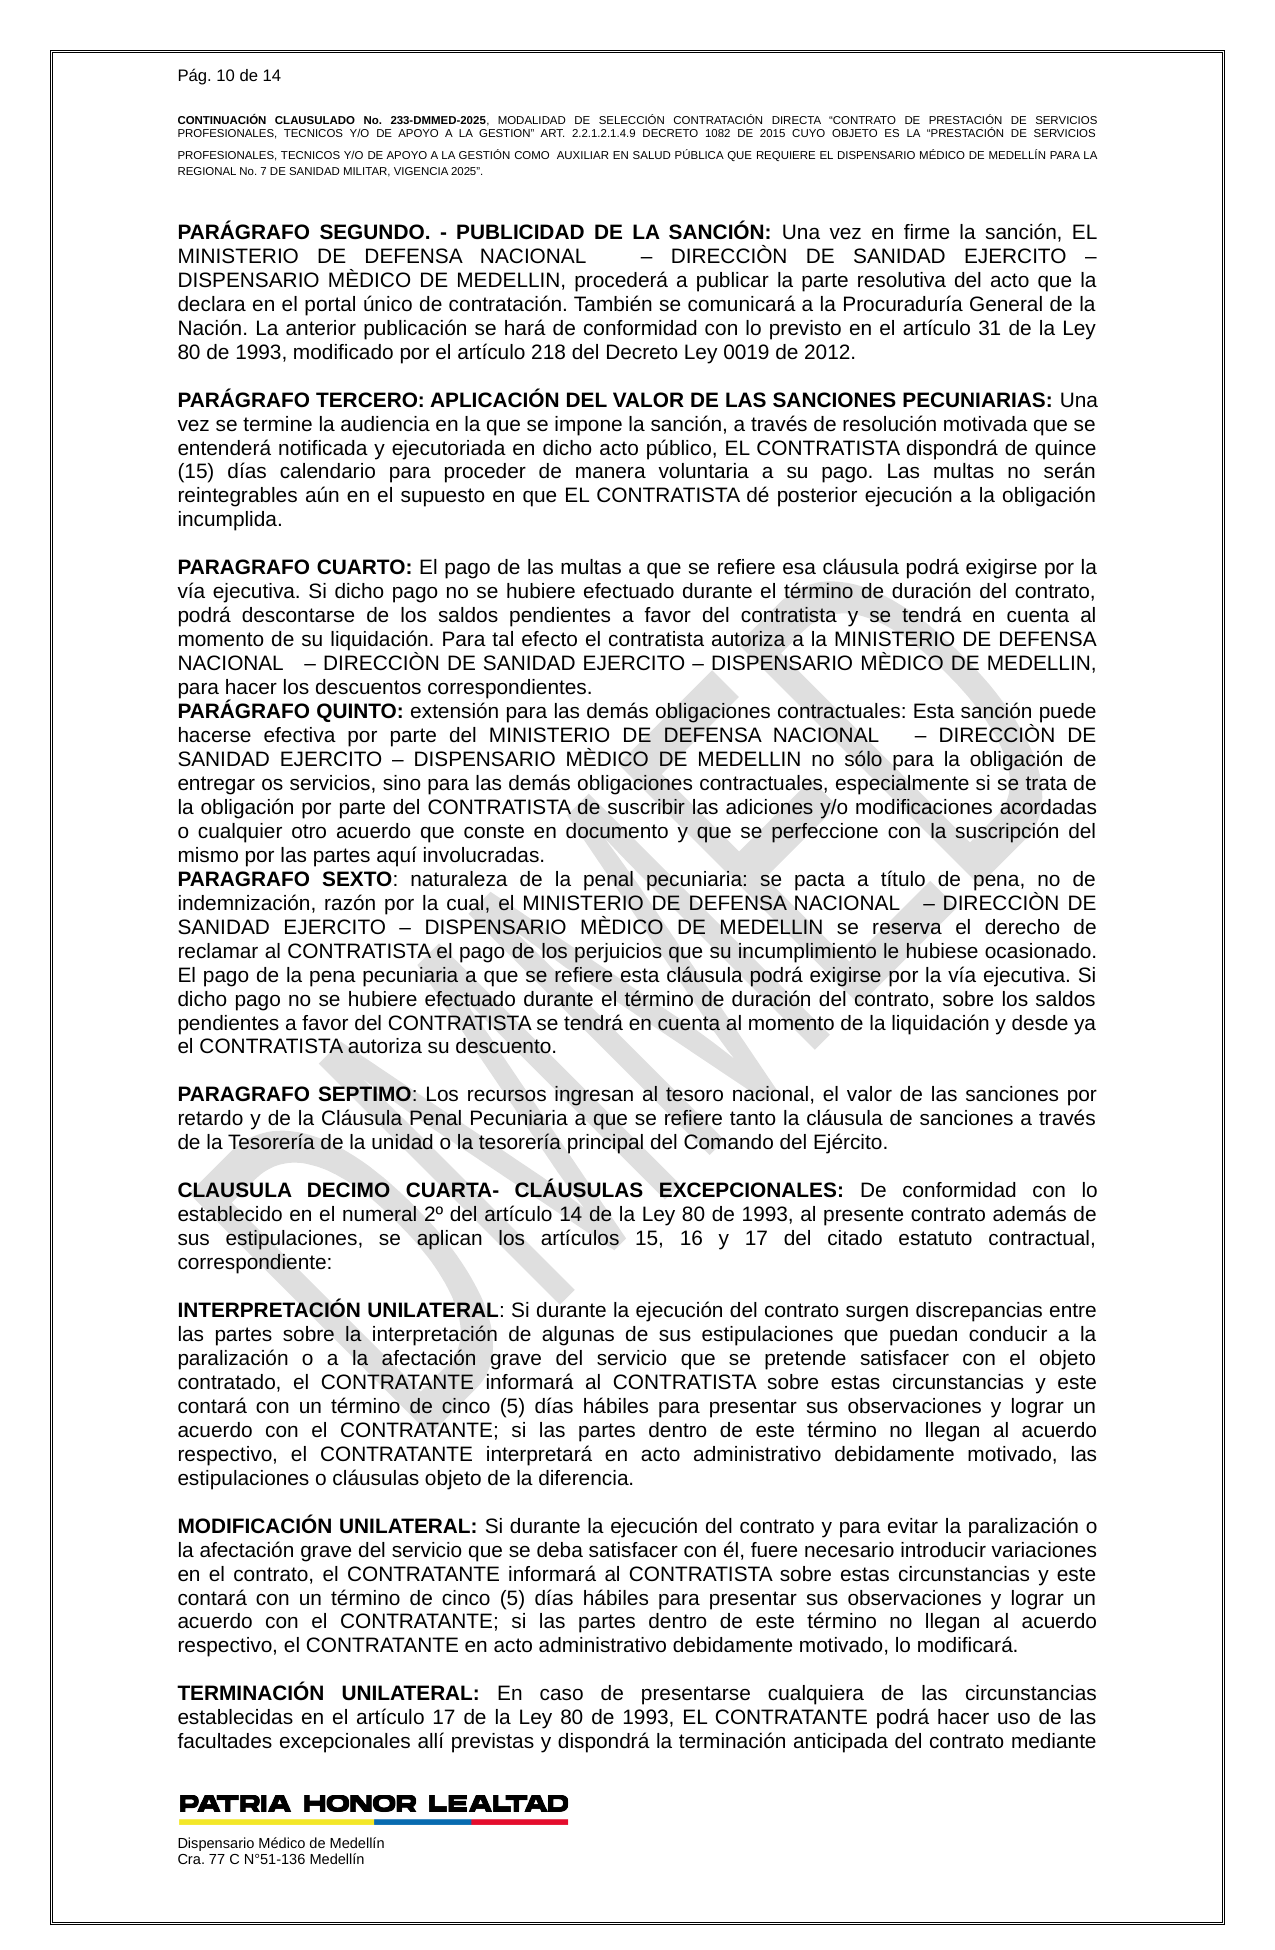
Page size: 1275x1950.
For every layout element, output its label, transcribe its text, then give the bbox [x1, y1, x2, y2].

text CLAUSULA DECIMO CUARTA- CLÁUSULAS EXCEPCIONALES: De conformidad con lo establecido en el numeral 2º del artículo 14 de la Ley 80 de 1993, al presente contrato además de sus estipulaciones, se aplican los artículos 15, 16 y 17 del citado estatuto contractual, correspondiente: [177, 1178, 1098, 1274]
text PARÁGRAFO TERCERO: APLICACIÓN DEL VALOR DE LAS SANCIONES PECUNIARIAS: Una vez se termine la audiencia en la que se impone la sanción, a través de resolución motivada que se entenderá notificada y ejecutoriada en dicho acto público, EL CONTRATISTA dispondrá de quince (15) días calendario para proceder de manera voluntaria a su pago. Las multas no serán reintegrables aún en el supuesto en que EL CONTRATISTA dé posterior ejecución a la obligación incumplida. [177, 387, 1098, 531]
text PARÁGRAFO QUINTO: extensión para las demás obligaciones contractuales: Esta sanción puede hacerse efectiva por parte del MINISTERIO DE DEFENSA NACIONAL – DIRECCIÒN DE SANIDAD EJERCITO – DISPENSARIO MÈDICO DE MEDELLIN no sólo para la obligación de entregar os servicios, sino para las demás obligaciones contractuales, especialmente si se trata de la obligación por parte del CONTRATISTA de suscribir las adiciones y/o modificaciones acordadas o cualquier otro acuerdo que conste en documento y que se perfeccione con la suscripción del mismo por las partes aquí involucradas. [177, 699, 1098, 867]
text PARAGRAFO CUARTO: El pago de las multas a que se refiere esa cláusula podrá exigirse por la vía ejecutiva. Si dicho pago no se hubiere efectuado durante el término de duración del contrato, podrá descontarse de los saldos pendientes a favor del contratista y se tendrá en cuenta al momento de su liquidación. Para tal efecto el contratista autoriza a la MINISTERIO DE DEFENSA NACIONAL – DIRECCIÒN DE SANIDAD EJERCITO – DISPENSARIO MÈDICO DE MEDELLIN, para hacer los descuentos correspondientes. [177, 555, 1098, 699]
text PARÁGRAFO SEGUNDO. - PUBLICIDAD DE LA SANCIÓN: Una vez en firme la sanción, EL MINISTERIO DE DEFENSA NACIONAL – DIRECCIÒN DE SANIDAD EJERCITO – DISPENSARIO MÈDICO DE MEDELLIN, procederá a publicar la parte resolutiva del acto que la declara en el portal único de contratación. También se comunicará a la Procuraduría General de la Nación. La anterior publicación se hará de conformidad con lo previsto en el artículo 31 de la Ley 80 de 1993, modificado por el artículo 218 del Decreto Ley 0019 de 2012. [177, 220, 1098, 363]
text MODIFICACIÓN UNILATERAL: Si durante la ejecución del contrato y para evitar la paralización o la afectación grave del servicio que se deba satisfacer con él, fuere necesario introducir variaciones en el contrato, el CONTRATANTE informará al CONTRATISTA sobre estas circunstancias y este contará con un término de cinco (5) días hábiles para presentar sus observaciones y lograr un acuerdo con el CONTRATANTE; si las partes dentro de este término no llegan al acuerdo respectivo, el CONTRATANTE en acto administrativo debidamente motivado, lo modificará. [177, 1513, 1098, 1657]
text INTERPRETACIÓN UNILATERAL: Si durante la ejecución del contrato surgen discrepancias entre las partes sobre la interpretación de algunas de sus estipulaciones que puedan conducir a la paralización o a la afectación grave del servicio que se pretende satisfacer con el objeto contratado, el CONTRATANTE informará al CONTRATISTA sobre estas circunstancias y este contará con un término de cinco (5) días hábiles para presentar sus observaciones y lograr un acuerdo con el CONTRATANTE; si las partes dentro de este término no llegan al acuerdo respectivo, el CONTRATANTE interpretará en acto administrativo debidamente motivado, las estipulaciones o cláusulas objeto de la diferencia. [177, 1298, 1098, 1489]
text PARAGRAFO SEXTO: naturaleza de la penal pecuniaria: se pacta a título de pena, no de indemnización, razón por la cual, el MINISTERIO DE DEFENSA NACIONAL – DIRECCIÒN DE SANIDAD EJERCITO – DISPENSARIO MÈDICO DE MEDELLIN se reserva el derecho de reclamar al CONTRATISTA el pago de los perjuicios que su incumplimiento le hubiese ocasionado. El pago de la pena pecuniaria a que se refiere esta cláusula podrá exigirse por la vía ejecutiva. Si dicho pago no se hubiere efectuado durante el término de duración del contrato, sobre los saldos pendientes a favor del CONTRATISTA se tendrá en cuenta al momento de la liquidación y desde ya el CONTRATISTA autoriza su descuento. [177, 867, 1098, 1058]
text PARAGRAFO SEPTIMO: Los recursos ingresan al tesoro nacional, el valor de las sanciones por retardo y de la Cláusula Penal Pecuniaria a que se refiere tanto la cláusula de sanciones a través de la Tesorería de la unidad o la tesorería principal del Comando del Ejército. [177, 1082, 1098, 1154]
picture [179, 1795, 569, 1825]
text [177, 1681, 1098, 1753]
